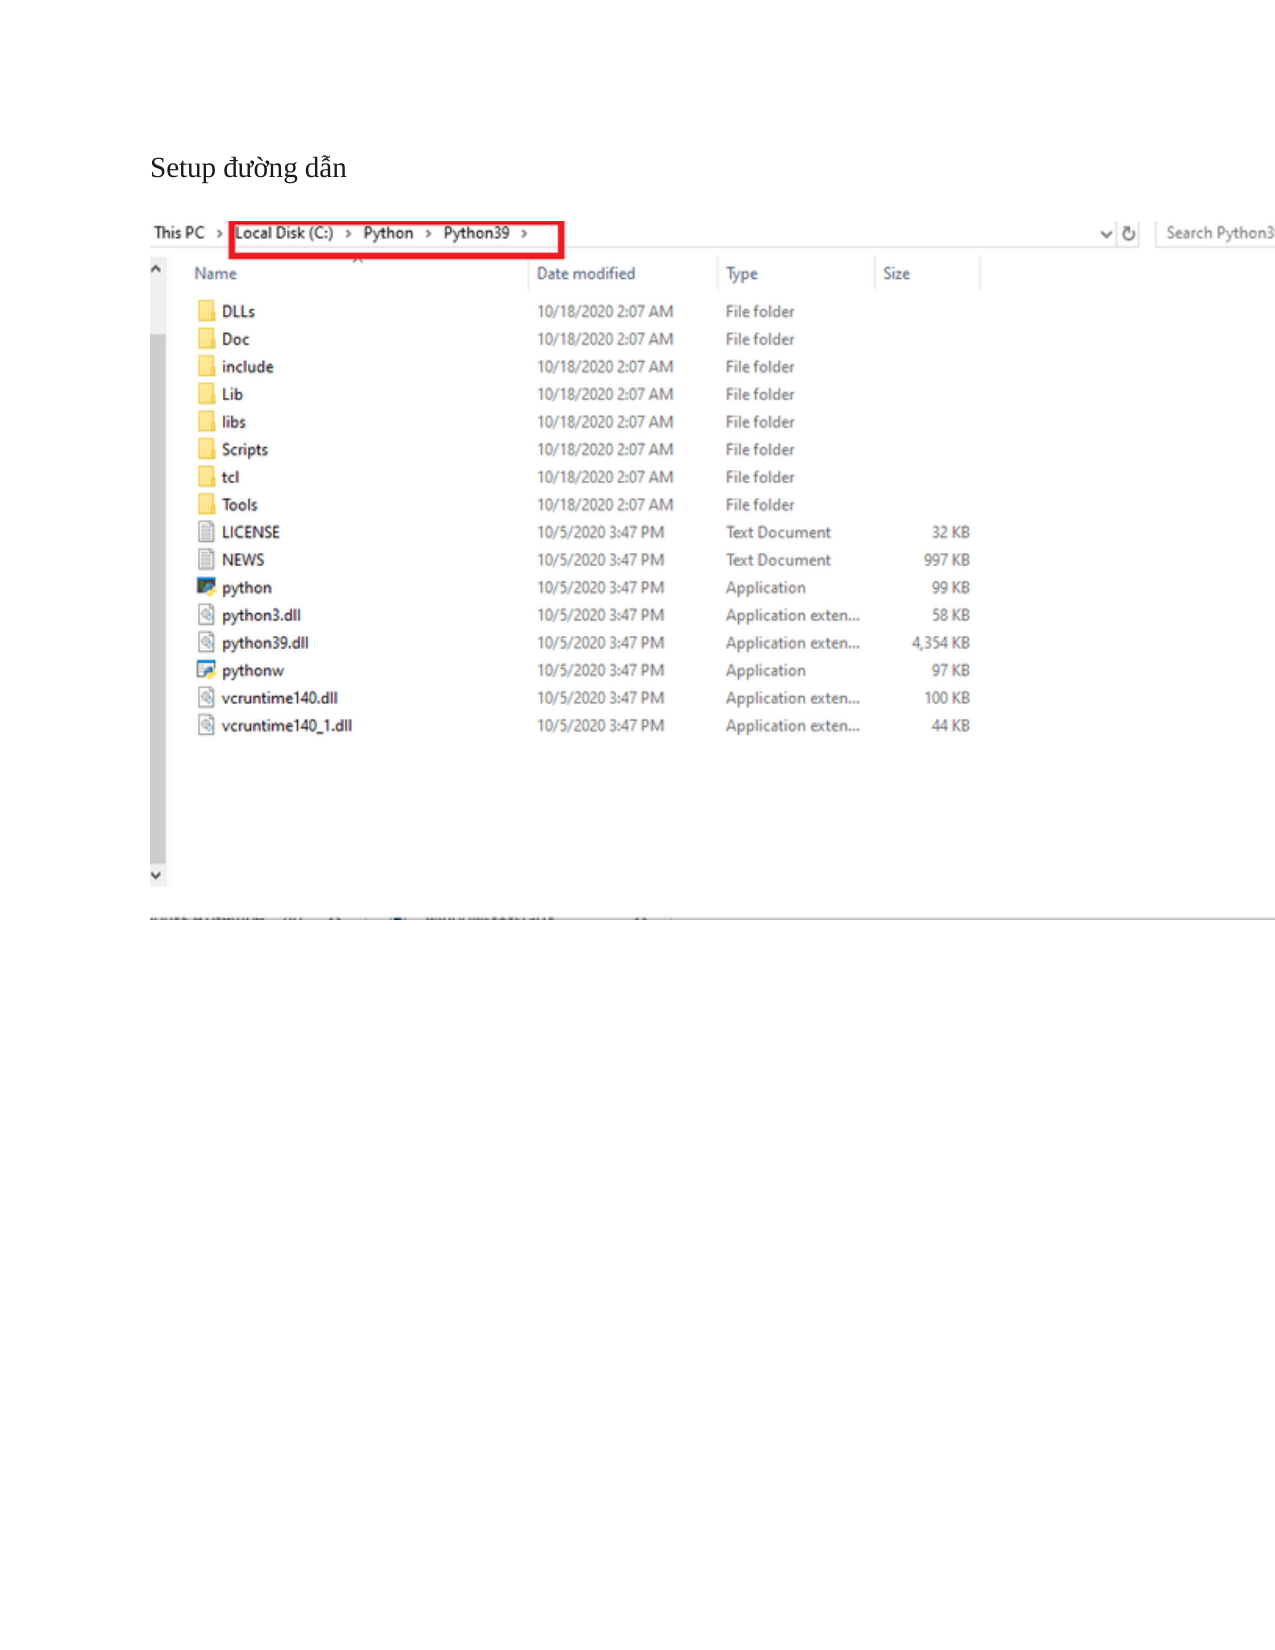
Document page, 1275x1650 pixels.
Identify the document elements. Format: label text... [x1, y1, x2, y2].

picture [150, 221, 1275, 920]
text Setup đường dẫn [150, 150, 1125, 183]
